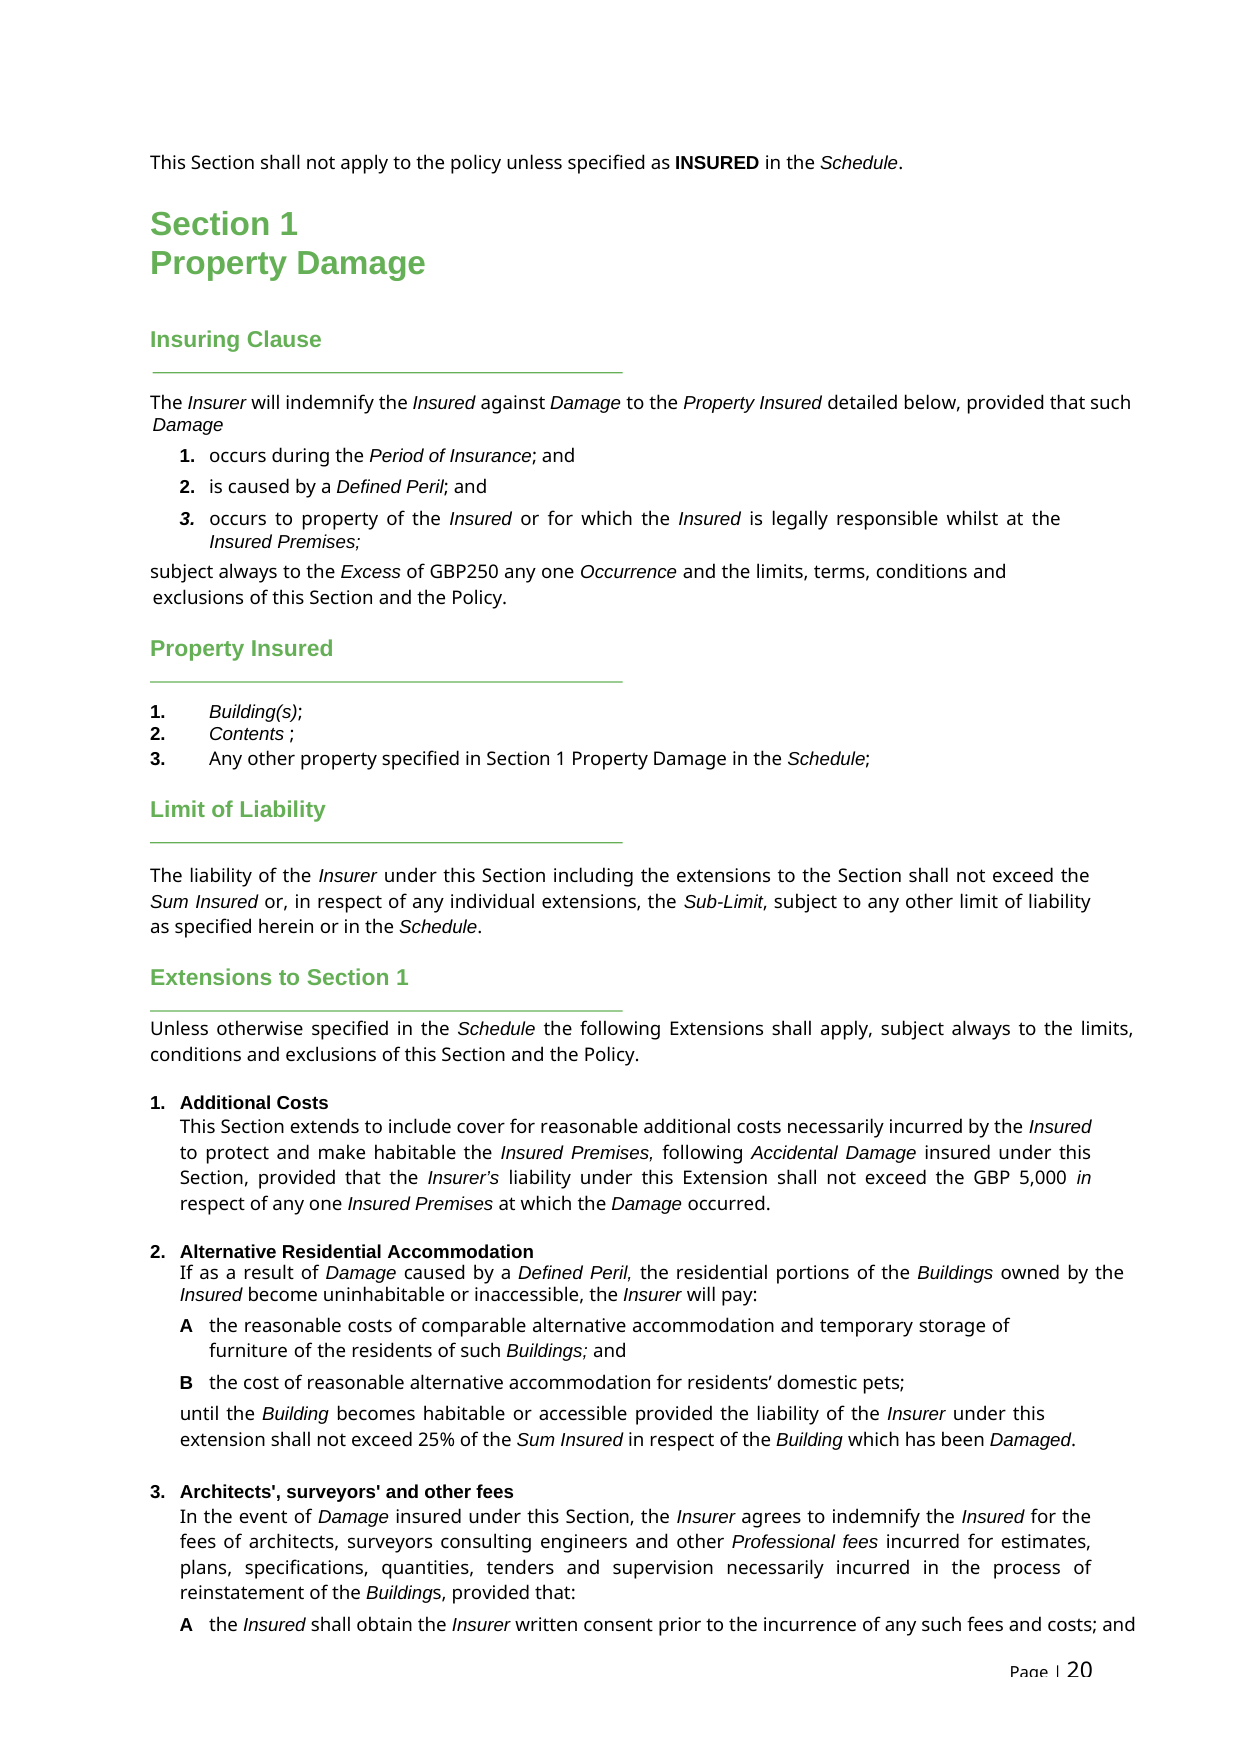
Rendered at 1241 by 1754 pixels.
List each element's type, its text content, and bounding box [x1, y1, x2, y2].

text The Insurer will indemnify the Insured against Damage to the Property Insured detailed below, provided that such [150, 392, 1146, 414]
subtitle Section 1 Property Damage [150, 204, 427, 281]
subtitle Architects', surveyors' and other fees [150, 1481, 1146, 1503]
subtitle Insuring Clause [150, 326, 1146, 352]
text In the event of Damage insured under this Section, the Insurer agrees to indemnify the Insured for the fees of architects, surveyors consulting engineers and other Professional fees incurred for estimates, plans, specifications, quantities, tenders and supervision necessarily incurred in the process of reinstatement of the Buildings, provided that: [179, 1503, 1091, 1605]
text subject always to the Excess of GBP250 any one Occurrence and the limits, terms, conditions and exclusions of this Section and the Policy. [150, 559, 1093, 610]
list Any other property specified in Section 1 Property Damage in the Schedule; [150, 745, 1146, 770]
list the Insured shall obtain the Insurer written consent prior to the incurrence of any such fees and costs; and [179, 1611, 1146, 1637]
list occurs to property of the Insured or for which the Insured is legally responsible whilst at the Insured Premises; [179, 505, 1091, 552]
text If as a result of Damage caused by a Defined Peril, the residential portions of the Buildings owned by the [179, 1262, 1146, 1284]
list occurs during the Period of Insurance; and [179, 442, 1146, 467]
list Contents ; [150, 723, 1146, 745]
text until the Building becomes habitable or accessible provided the liability of the Insurer under this extension shall not exceed 25% of the Sum Insured in respect of the Building which has been Damaged. [179, 1400, 1092, 1451]
list is caused by a Defined Peril; and [179, 474, 1146, 499]
subtitle Additional Costs [150, 1092, 1146, 1113]
text The liability of the Insurer under this Section including the extensions to the Section shall not exceed the Sum Insured or, in respect of any individual extensions, the Sub-Limit, subject to any other limit of liability as specified herein or in the Schedule. [150, 862, 1091, 939]
text Insured become uninhabitable or inaccessible, the Insurer will pay: [179, 1284, 1146, 1306]
list the cost of reasonable alternative accommodation for residents’ domestic pets; [179, 1369, 1146, 1394]
subtitle Alternative Residential Accommodation [150, 1241, 1146, 1262]
text Damage [152, 414, 1146, 436]
text This Section extends to include cover for reasonable additional costs necessarily incurred by the Insured to protect and make habitable the Insured Premises, following Accidental Damage insured under this Section, provided that the Insurer’s liability under this Extension shall not exceed the GBP 5,000 in respect of any one Insured Premises at which the Damage occurred. [179, 1114, 1091, 1216]
text This Section shall not apply to the policy unless specified as INSURED in the Schedule. [150, 149, 1146, 175]
text Unless otherwise specified in the Schedule the following Extensions shall apply, subject always to the limits, conditions and exclusions of this Section and the Policy. [150, 1010, 1146, 1067]
list the reasonable costs of comparable alternative accommodation and temporary storage of furniture of the residents of such Buildings; and [179, 1312, 1091, 1363]
subtitle Property Insured [150, 635, 1146, 661]
list Building(s); [150, 702, 1146, 723]
subtitle Extensions to Section 1 [150, 964, 1146, 991]
subtitle Limit of Liability [150, 796, 1146, 822]
